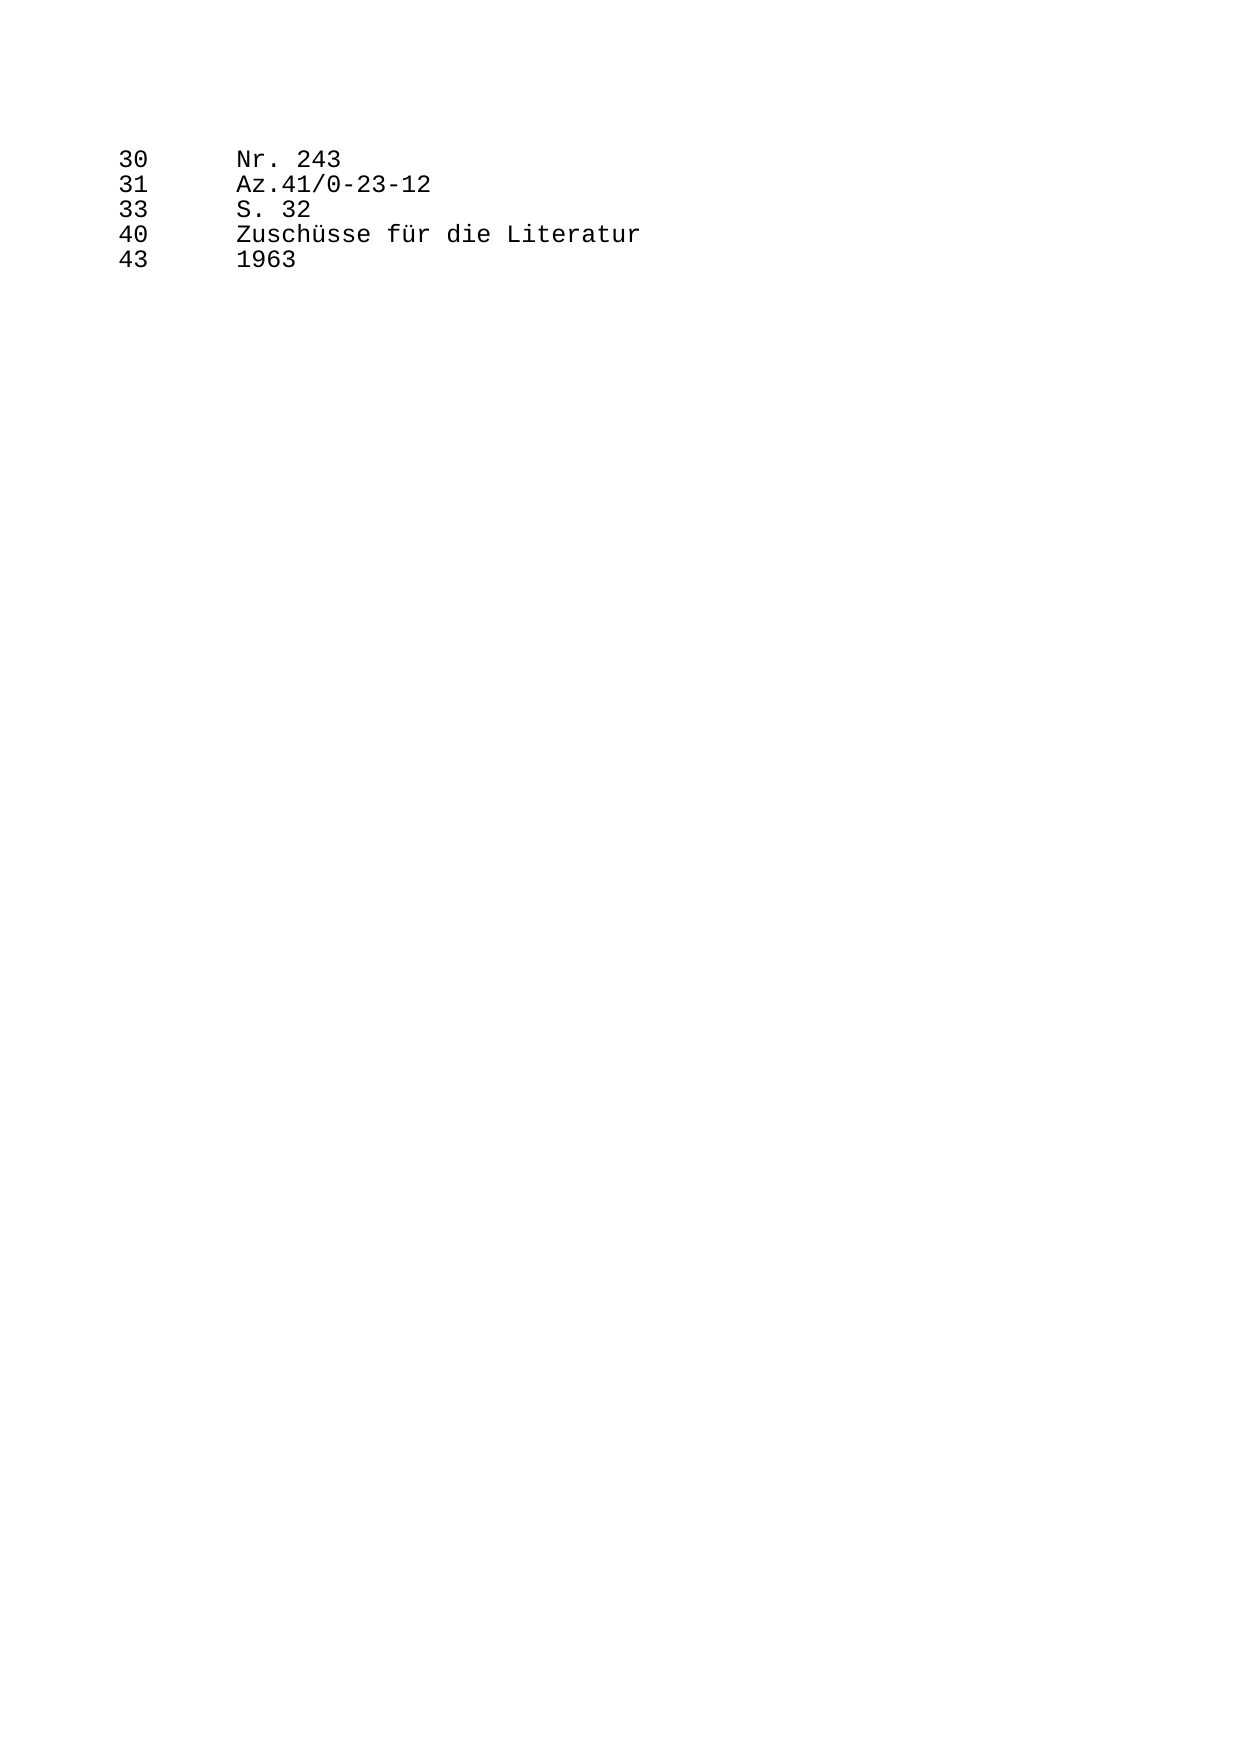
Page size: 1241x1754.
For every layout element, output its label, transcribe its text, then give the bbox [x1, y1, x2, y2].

text 40 s[Zuschüsse für die s[Literatur]s]s [118, 223, 1122, 248]
text 31 Az.41/0-23-12 [118, 173, 1122, 198]
text 33 S. 32 [118, 198, 1122, 223]
text 43 1963 [118, 248, 1122, 273]
text 30 Nr. 243 [118, 148, 1122, 173]
